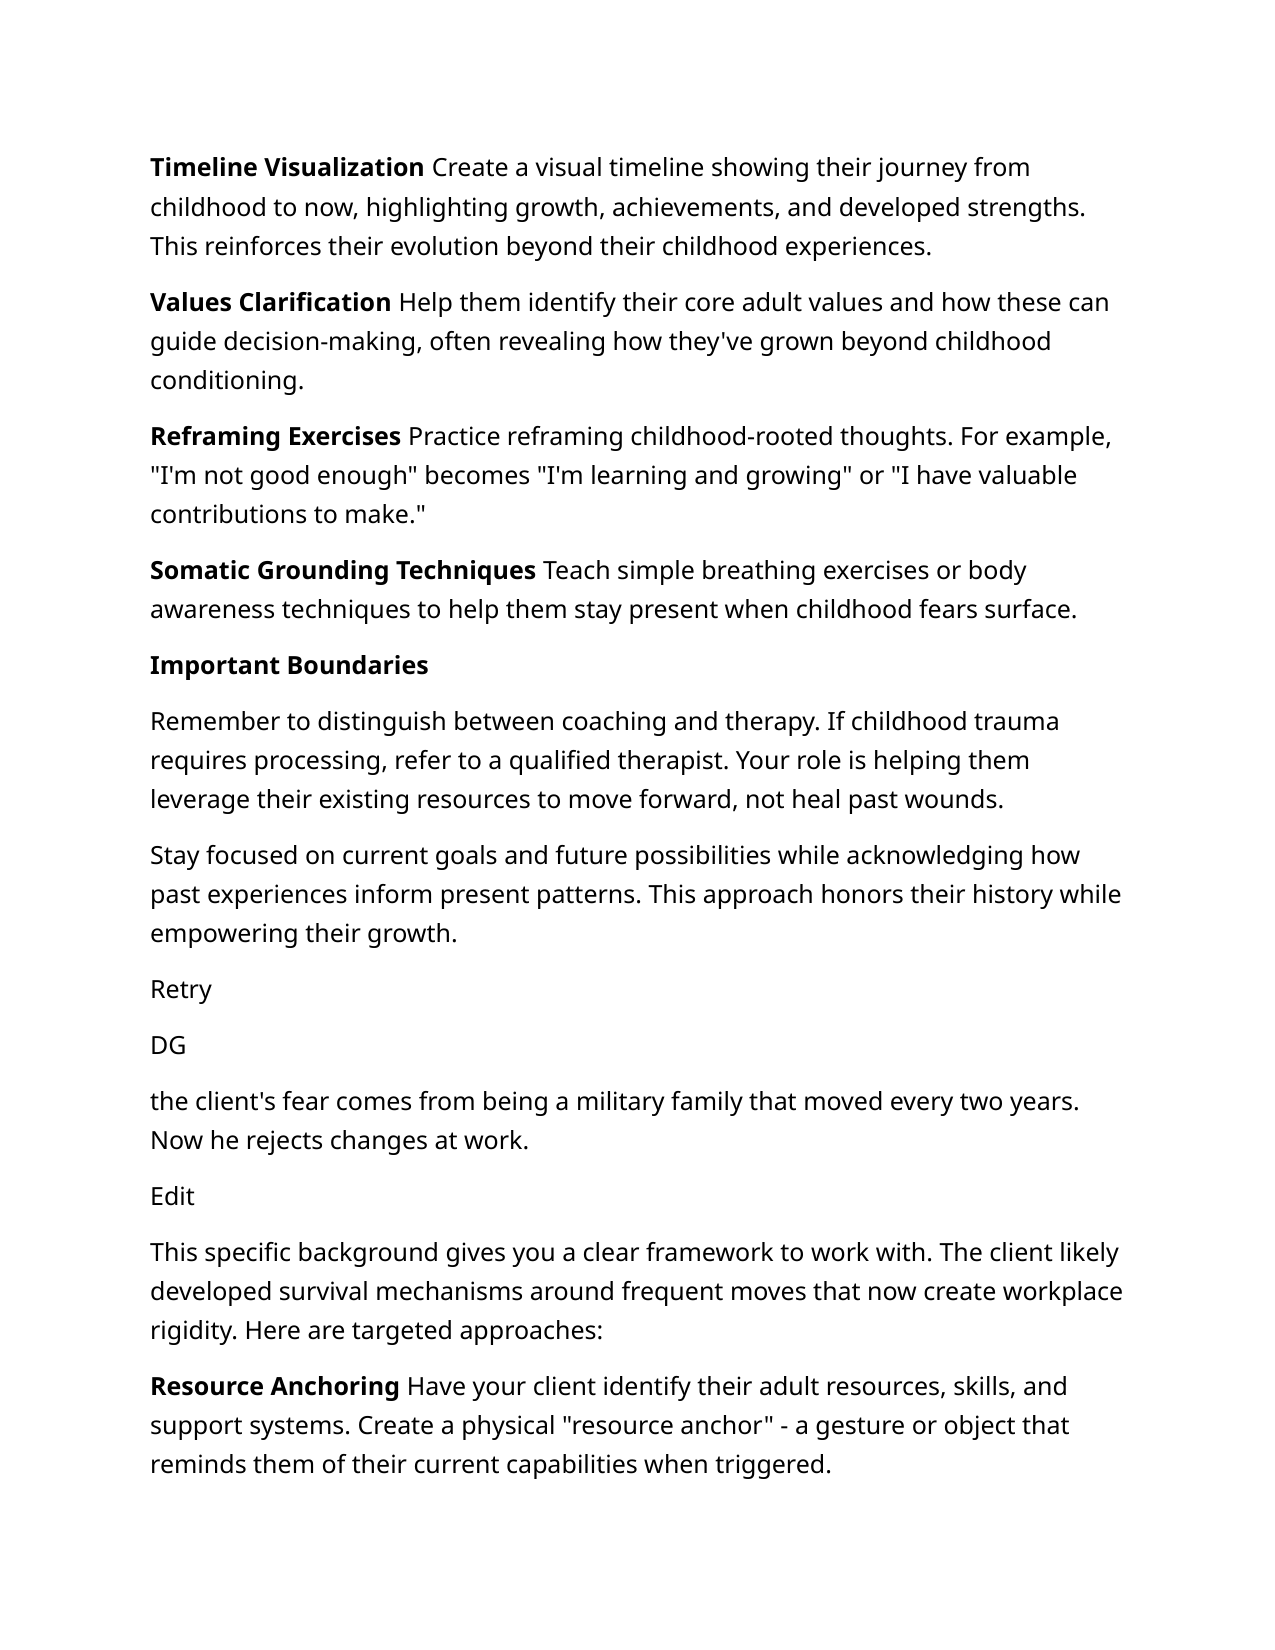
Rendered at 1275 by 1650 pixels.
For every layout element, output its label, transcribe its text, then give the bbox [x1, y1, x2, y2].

text Values Clarification Help them identify their core adult values and how these can guide decision-making, often revealing how they've grown beyond childhood conditioning. [150, 284, 1125, 397]
text Important Boundaries [150, 647, 1125, 682]
text Reframing Exercises Practice reframing childhood-rooted thoughts. For example, "I'm not good enough" becomes "I'm learning and growing" or "I have valuable contributions to make." [150, 418, 1125, 531]
text DG [150, 1027, 1125, 1062]
text This specific background gives you a clear framework to work with. The client likely developed survival mechanisms around frequent moves that now create workplace rigidity. Here are targeted approaches: [150, 1234, 1125, 1347]
text Retry [150, 972, 1125, 1006]
text Stay focused on current goals and future possibilities while acknowledging how past experiences inform present patterns. This approach honors their history while empowering their growth. [150, 837, 1125, 950]
text Remember to distinguish between coaching and therapy. If childhood trauma requires processing, refer to a qualified therapist. Your role is helping them leverage their existing resources to move forward, not heal past wounds. [150, 703, 1125, 816]
text Edit [150, 1178, 1125, 1212]
text Resource Anchoring Have your client identify their adult resources, skills, and support systems. Create a physical "resource anchor" - a gesture or object that reminds them of their current capabilities when triggered. [150, 1368, 1125, 1481]
text Timeline Visualization Create a visual timeline showing their journey from childhood to now, highlighting growth, achievements, and developed strengths. This reinforces their evolution beyond their childhood experiences. [150, 150, 1125, 262]
text Somatic Grounding Techniques Teach simple breathing exercises or body awareness techniques to help them stay present when childhood fears surface. [150, 552, 1125, 626]
text the client's fear comes from being a military family that moved every two years. Now he rejects changes at work. [150, 1083, 1125, 1157]
